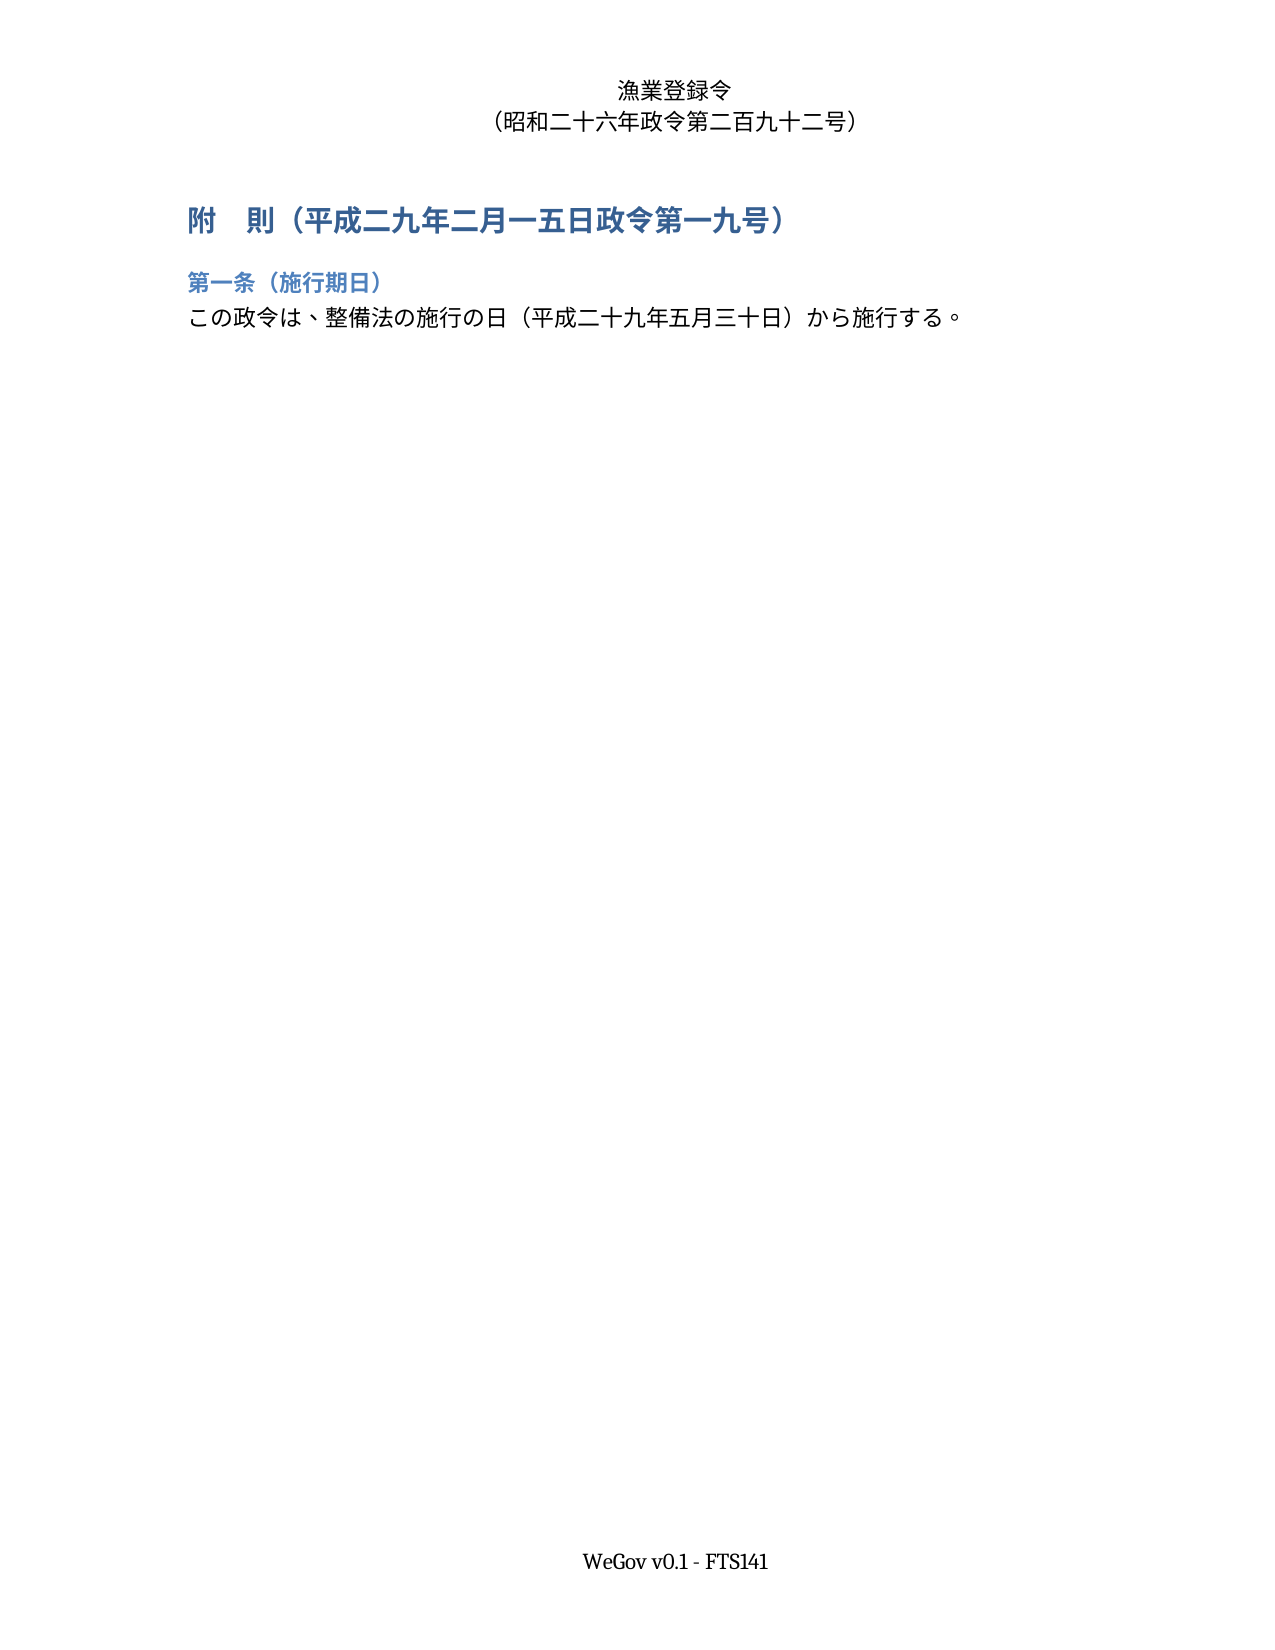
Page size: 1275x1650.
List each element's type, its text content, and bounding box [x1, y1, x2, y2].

subtitle 附 則（平成二九年二月一五日政令第一九号） [187, 200, 1087, 240]
text この政令は、整備法の施行の日（平成二十九年五月三十日）から施行する。 [187, 302, 1087, 334]
subtitle 第一条（施行期日） [187, 266, 1087, 298]
